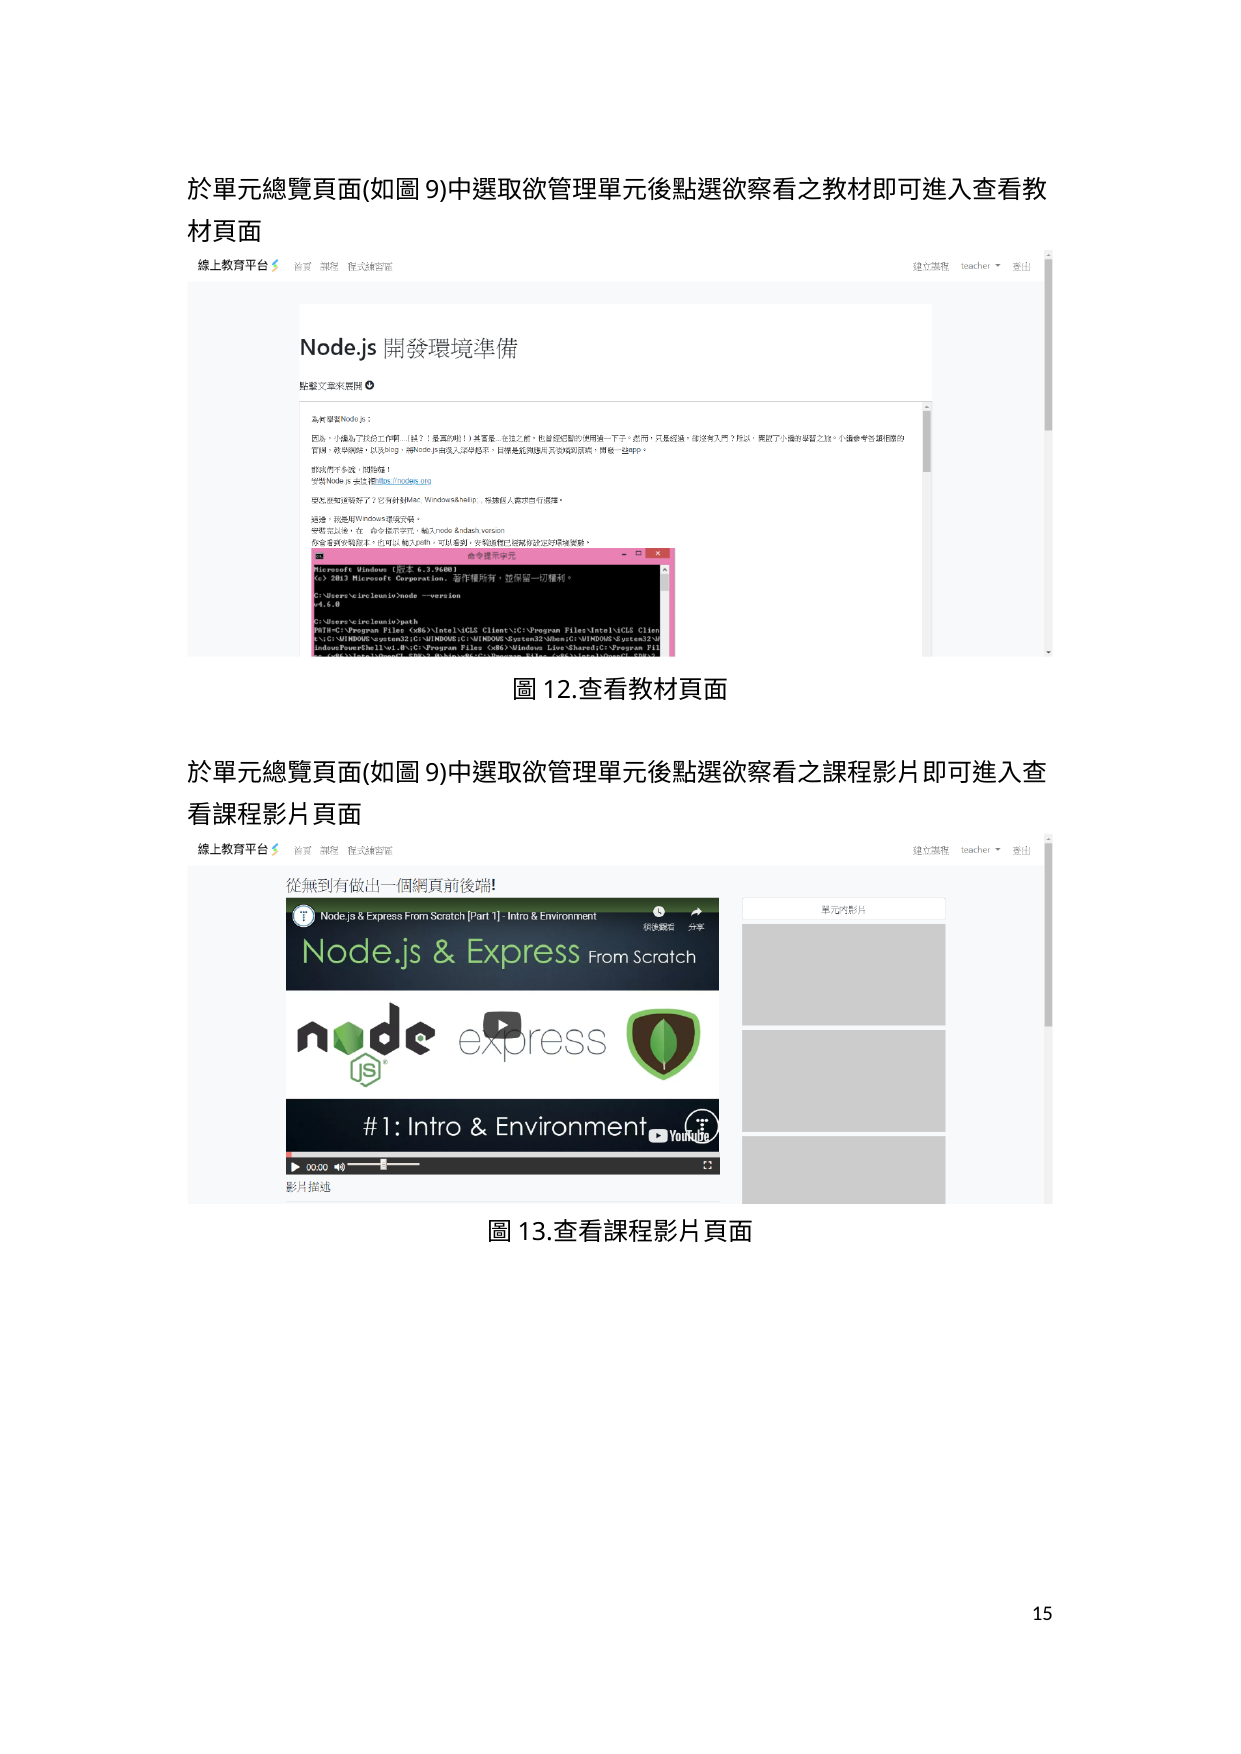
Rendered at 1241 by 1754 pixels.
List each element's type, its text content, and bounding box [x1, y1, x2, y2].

text 圖12.查看教材頁面 [187, 667, 1053, 708]
text 於單元總覽頁面(如圖9)中選取欲管理單元後點選欲察看之教材即可進入查看教材頁面 [187, 167, 1053, 250]
picture [187, 833, 1053, 1204]
text 圖13.查看課程影片頁面 [187, 1208, 1053, 1250]
picture [187, 250, 1053, 657]
text 於單元總覽頁面(如圖9)中選取欲管理單元後點選欲察看之課程影片即可進入查看課程影片頁面 [187, 750, 1053, 833]
